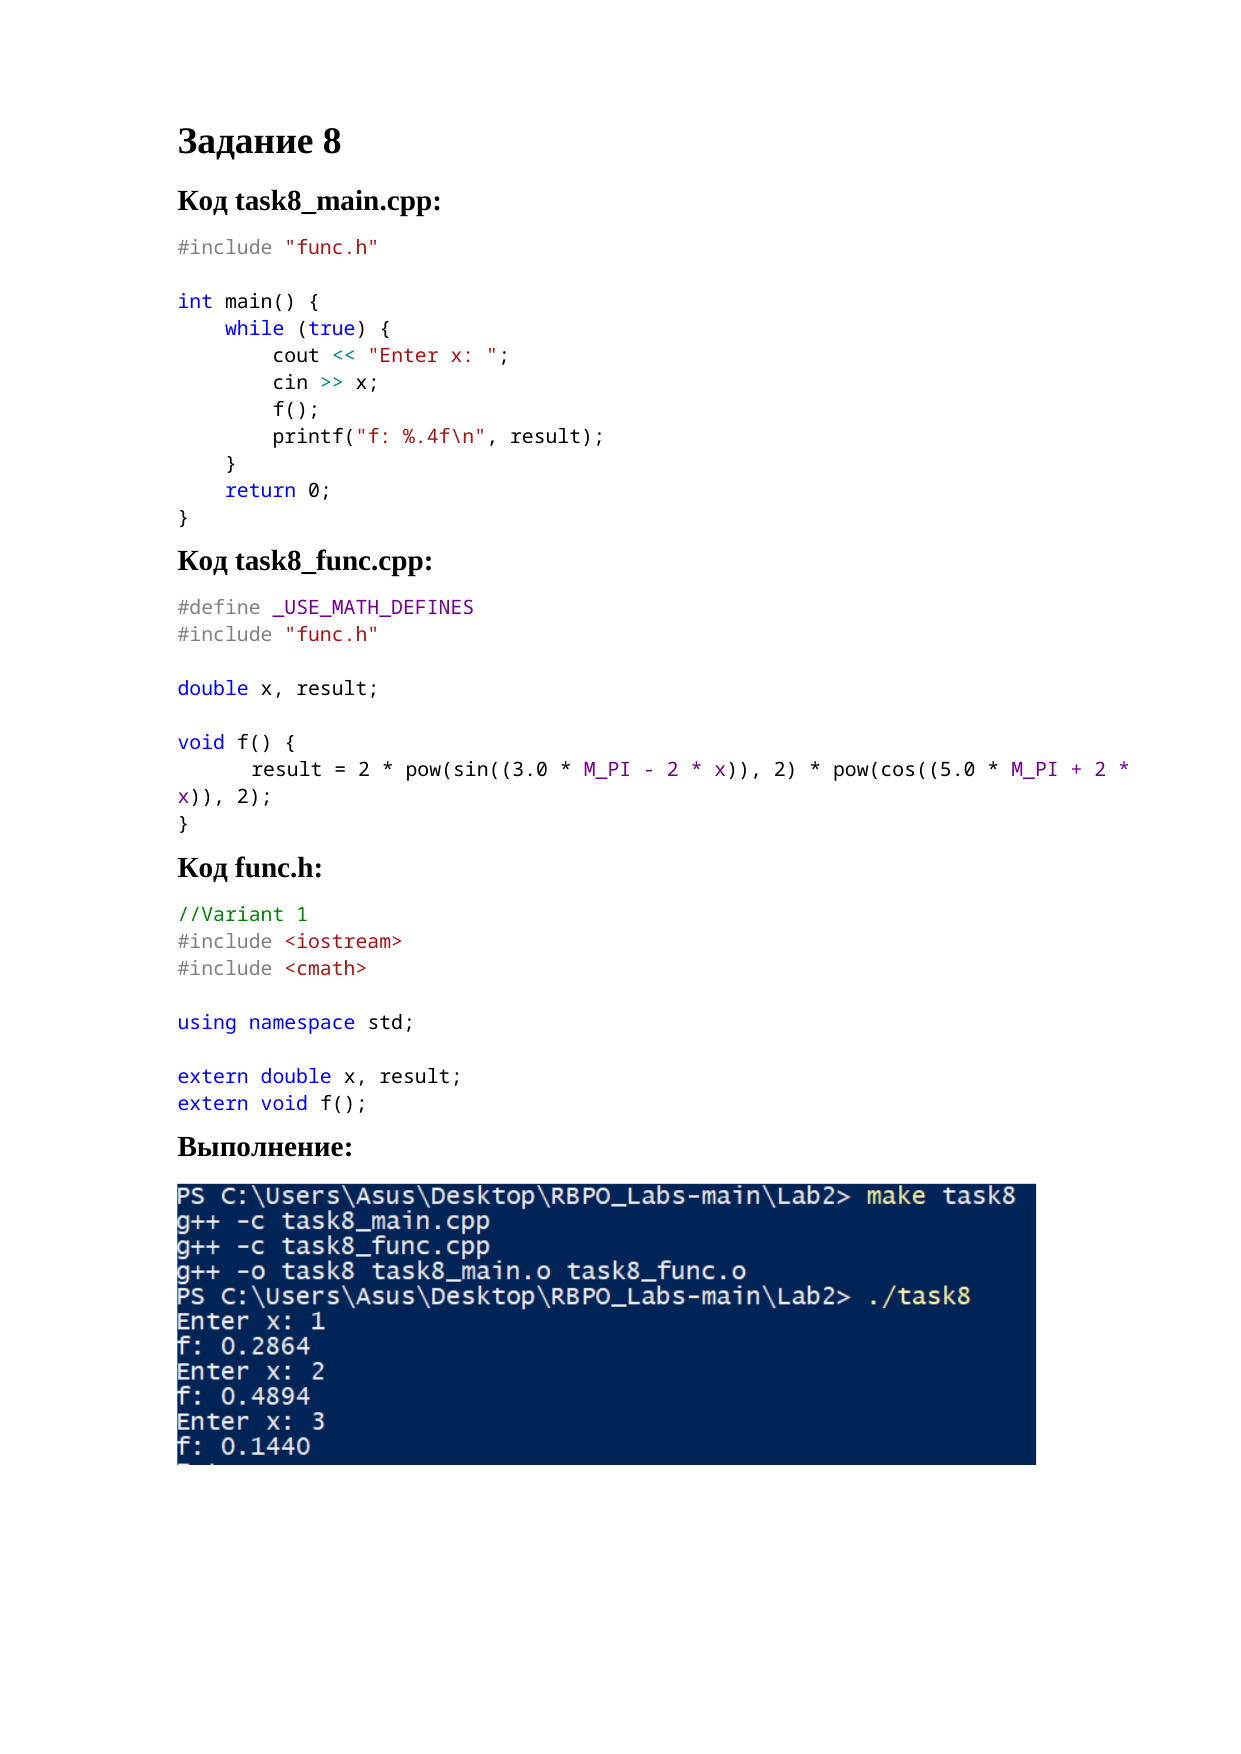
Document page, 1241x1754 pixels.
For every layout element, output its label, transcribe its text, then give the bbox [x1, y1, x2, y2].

text while (true) { [177, 314, 1181, 341]
text printf("f: %.4f\n", result); [177, 422, 1181, 449]
text } [177, 503, 1181, 530]
text #include "func.h" [177, 621, 1181, 648]
text cout << "Enter x: "; [177, 341, 1181, 368]
text result = 2 * pow(sin((3.0 * M_PI - 2 * x)), 2) * pow(cos((5.0 * M_PI + 2 * x)), 2); [177, 756, 1181, 809]
text extern double x, result; [177, 1062, 1181, 1089]
text } [177, 809, 1181, 836]
text //Variant 1 [177, 900, 1181, 927]
text Код func.h: [177, 850, 1181, 883]
text double x, result; [177, 674, 1181, 702]
text void f() { [177, 728, 1181, 756]
text using namespace std; [177, 1008, 1181, 1035]
text return 0; [177, 476, 1181, 503]
text int main() { [177, 287, 1181, 314]
text Код task8_func.cpp: [177, 543, 1181, 577]
text extern void f(); [177, 1089, 1181, 1116]
text Код task8_main.cpp: [177, 183, 1181, 216]
text Выполнение: [177, 1129, 1181, 1163]
text #define _USE_MATH_DEFINES [177, 594, 1181, 621]
text f(); [177, 395, 1181, 422]
picture [177, 1179, 1037, 1465]
text #include "func.h" [177, 233, 1181, 260]
text #include <cmath> [177, 954, 1181, 981]
text cin >> x; [177, 368, 1181, 395]
text #include <iostream> [177, 927, 1181, 954]
text } [177, 449, 1181, 476]
text Задание 8 [177, 118, 1181, 161]
